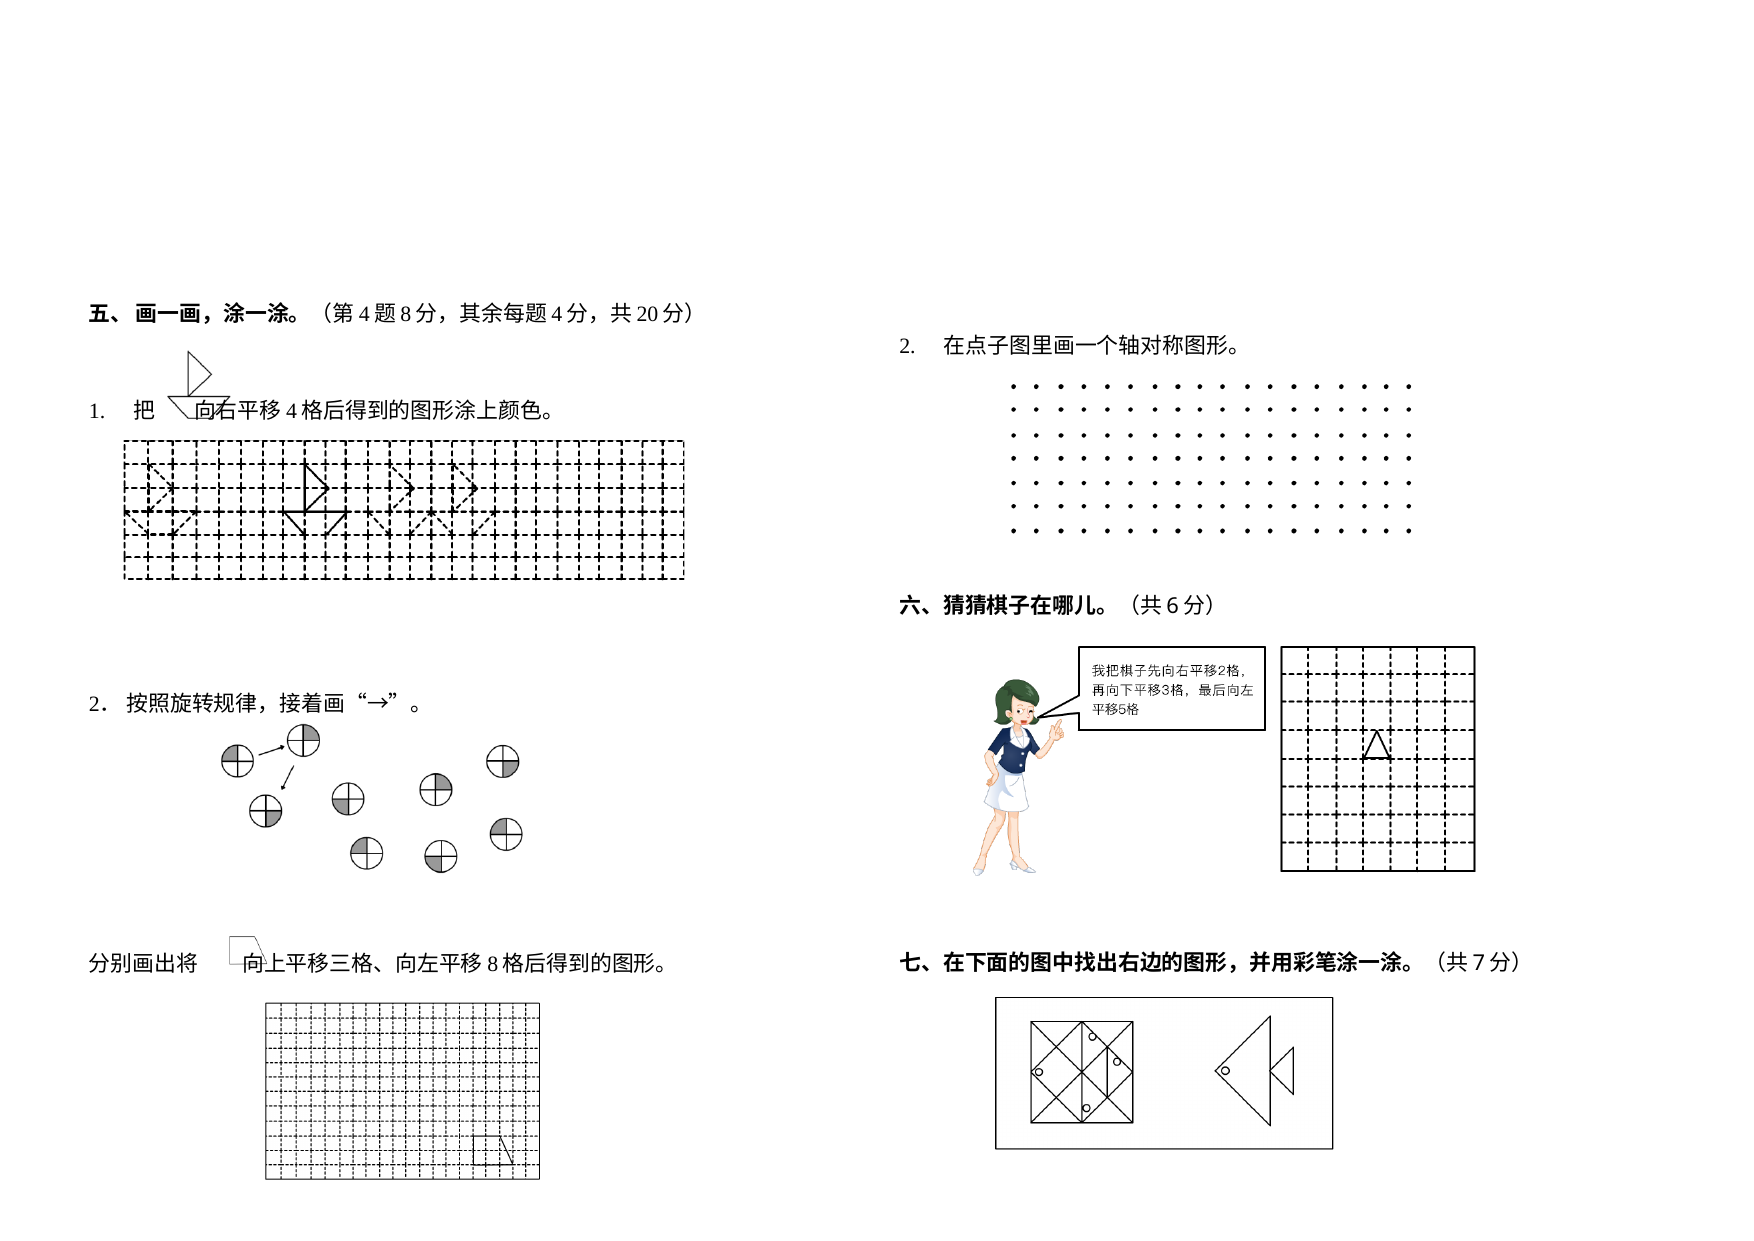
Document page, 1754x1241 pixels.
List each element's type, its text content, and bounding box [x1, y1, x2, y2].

list 把 向右平移4格后得到的图形涂上颜色。 [89, 393, 855, 425]
picture [964, 620, 1483, 928]
picture [990, 978, 1338, 1184]
picture [123, 330, 685, 393]
text 六、猜猜棋子在哪儿。（共6分） [899, 588, 1665, 620]
text 分别画出将 向上平移三格、向左平移8格后得到的图形。 [89, 945, 855, 978]
list 在点子图里画一个轴对称图形。 [899, 328, 1665, 360]
picture [123, 425, 685, 685]
picture [225, 935, 271, 945]
picture [251, 993, 555, 1189]
picture [217, 718, 525, 897]
list 画一画，涂一涂。（第4题8分，其余每题4分，共20分） [89, 295, 855, 328]
list 按照旋转规律，接着画“→”。 [89, 685, 855, 718]
list 七、在下面的图中找出右边的图形，并用彩笔涂一涂。（共7分） [899, 945, 1665, 978]
picture [1010, 360, 1412, 588]
